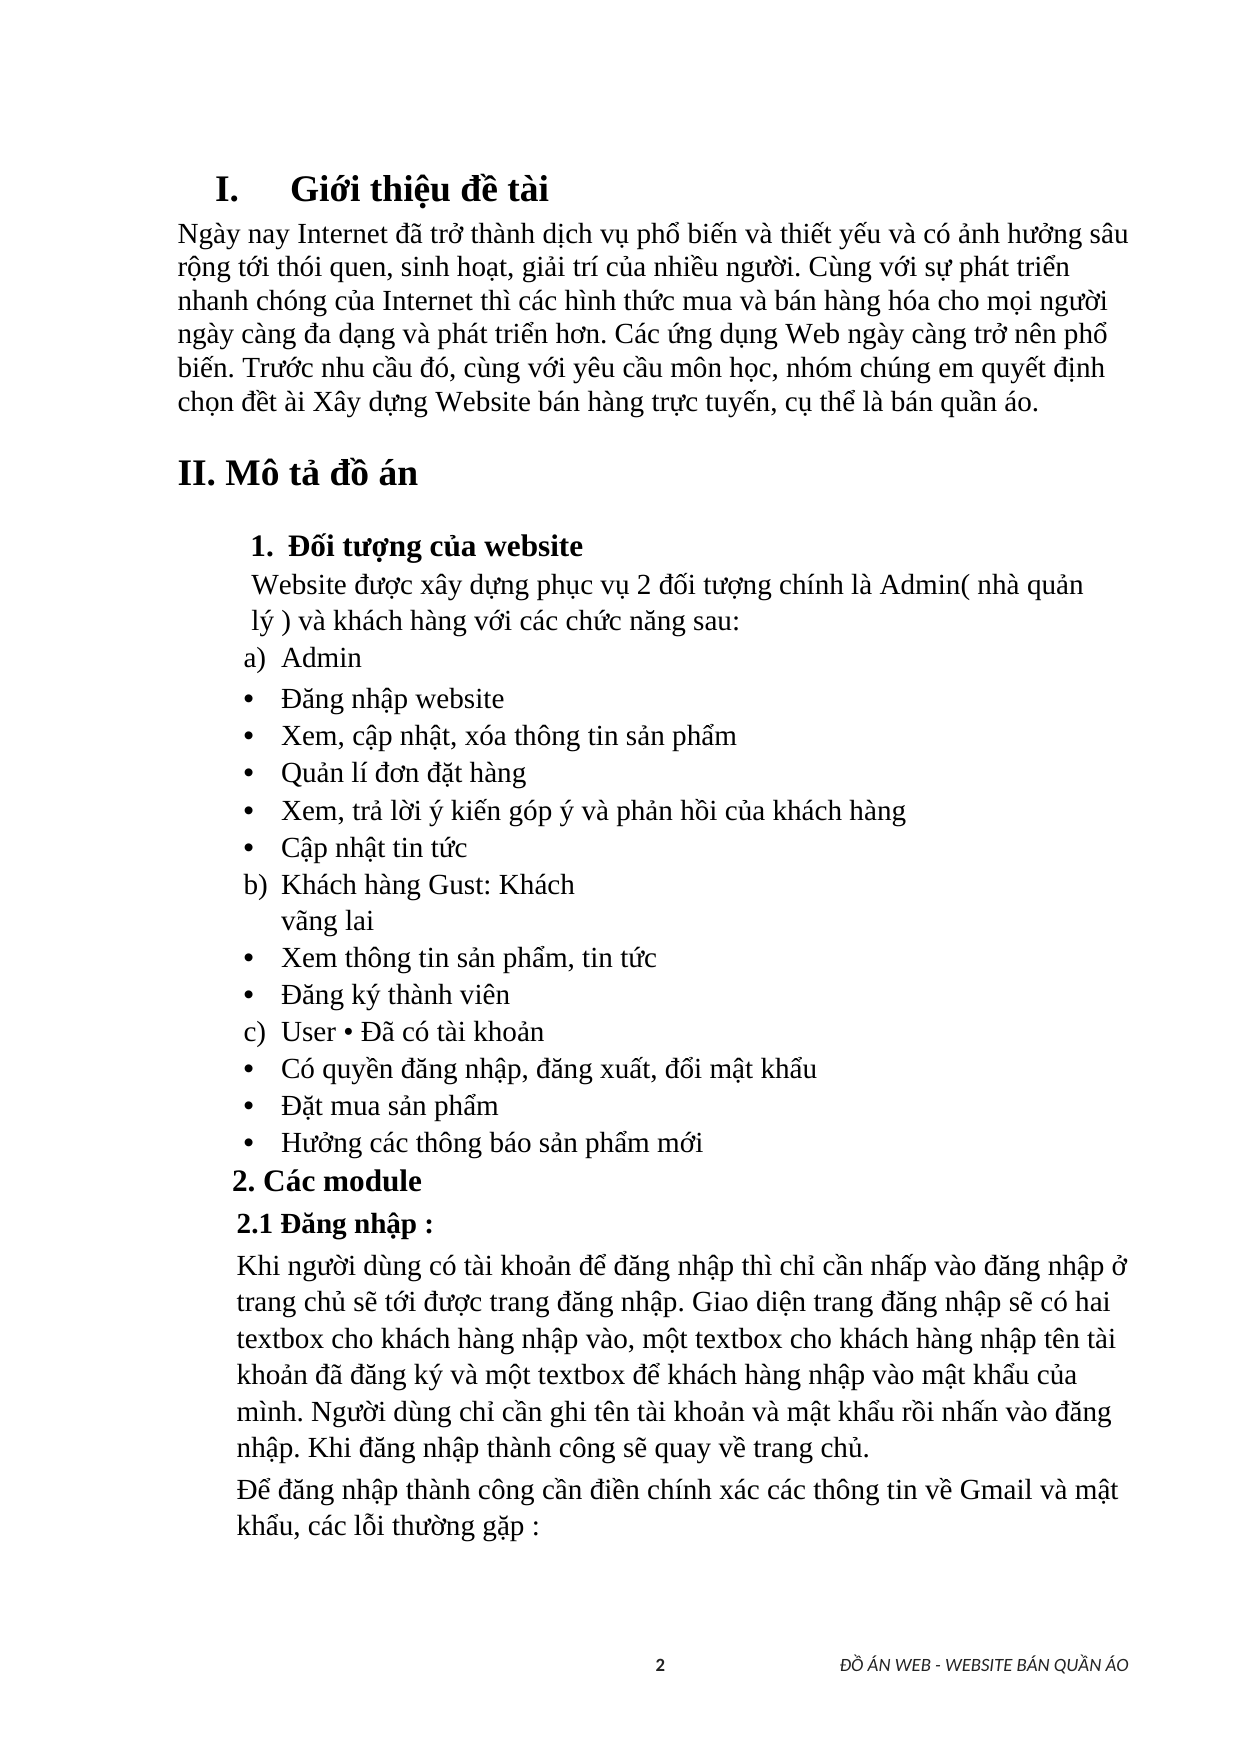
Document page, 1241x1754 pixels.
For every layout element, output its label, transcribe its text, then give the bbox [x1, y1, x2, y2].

list Quản lí đơn đặt hàng [243, 756, 1131, 789]
list Xem thông tin sản phẩm, tin tức [243, 940, 1131, 974]
text II. Mô tả đồ án [177, 451, 1131, 494]
text 2.1 Đăng nhập : [236, 1207, 1131, 1240]
list Hưởng các thông báo sản phẩm mới [243, 1125, 1131, 1159]
list Đặt mua sản phẩm [243, 1088, 1131, 1122]
list Có quyền đăng nhập, đăng xuất, đổi mật khẩu [243, 1051, 1131, 1085]
list Admin [243, 640, 599, 674]
text Khi người dùng có tài khoản để đăng nhập thì chỉ cần nhấp vào đăng nhập ở trang chủ sẽ tới được trang đăng nhập. Giao diện trang đăng nhập sẽ có hai textbox cho khách hàng nhập vào, một textbox cho khách hàng nhập tên tài khoản đã đăng ký và một textbox để khách hàng nhập vào mật khẩu của mình. Người dùng chỉ cần ghi tên tài khoản và mật khẩu rồi nhấn vào đăng nhập. Khi đăng nhập thành công sẽ quay về trang chủ. [236, 1248, 1131, 1464]
list Đăng ký thành viên [243, 977, 1131, 1011]
list Đăng nhập website [243, 681, 1131, 715]
text Ngày nay Internet đã trở thành dịch vụ phổ biến và thiết yếu và có ảnh hưởng sâu rộng tới thói quen, sinh hoạt, giải trí của nhiều người. Cùng với sự phát triển nhanh chóng của Internet thì các hình thức mua và bán hàng hóa cho mọi người ngày càng đa dạng và phát triển hơn. Các ứng dụng Web ngày càng trở nên phổ biến. Trước nhu cầu đó, cùng với yêu cầu môn học, nhóm chúng em quyết định chọn đềt ài Xây dựng Website bán hàng trực tuyến, cụ thể là bán quần áo. [177, 216, 1131, 417]
list Xem, trả lời ý kiến góp ý và phản hồi của khách hàng [243, 793, 1131, 826]
text Để đăng nhập thành công cần điền chính xác các thông tin về Gmail và mật khẩu, các lỗi thường gặp : [236, 1472, 1131, 1542]
list Giới thiệu đề tài [215, 167, 1130, 210]
list Cập nhật tin tức [243, 830, 1131, 863]
list Đối tượng của website [250, 527, 1131, 563]
list Khách hàng Gust: Khách vãng lai [243, 867, 599, 937]
list Xem, cập nhật, xóa thông tin sản phẩm [243, 718, 1131, 752]
list User • Đã có tài khoản [243, 1014, 599, 1048]
text Website được xây dựng phục vụ 2 đối tượng chính là Admin( nhà quản lý ) và khách hàng với các chức năng sau: [251, 567, 1131, 637]
text 2. Các module [177, 1162, 1131, 1198]
